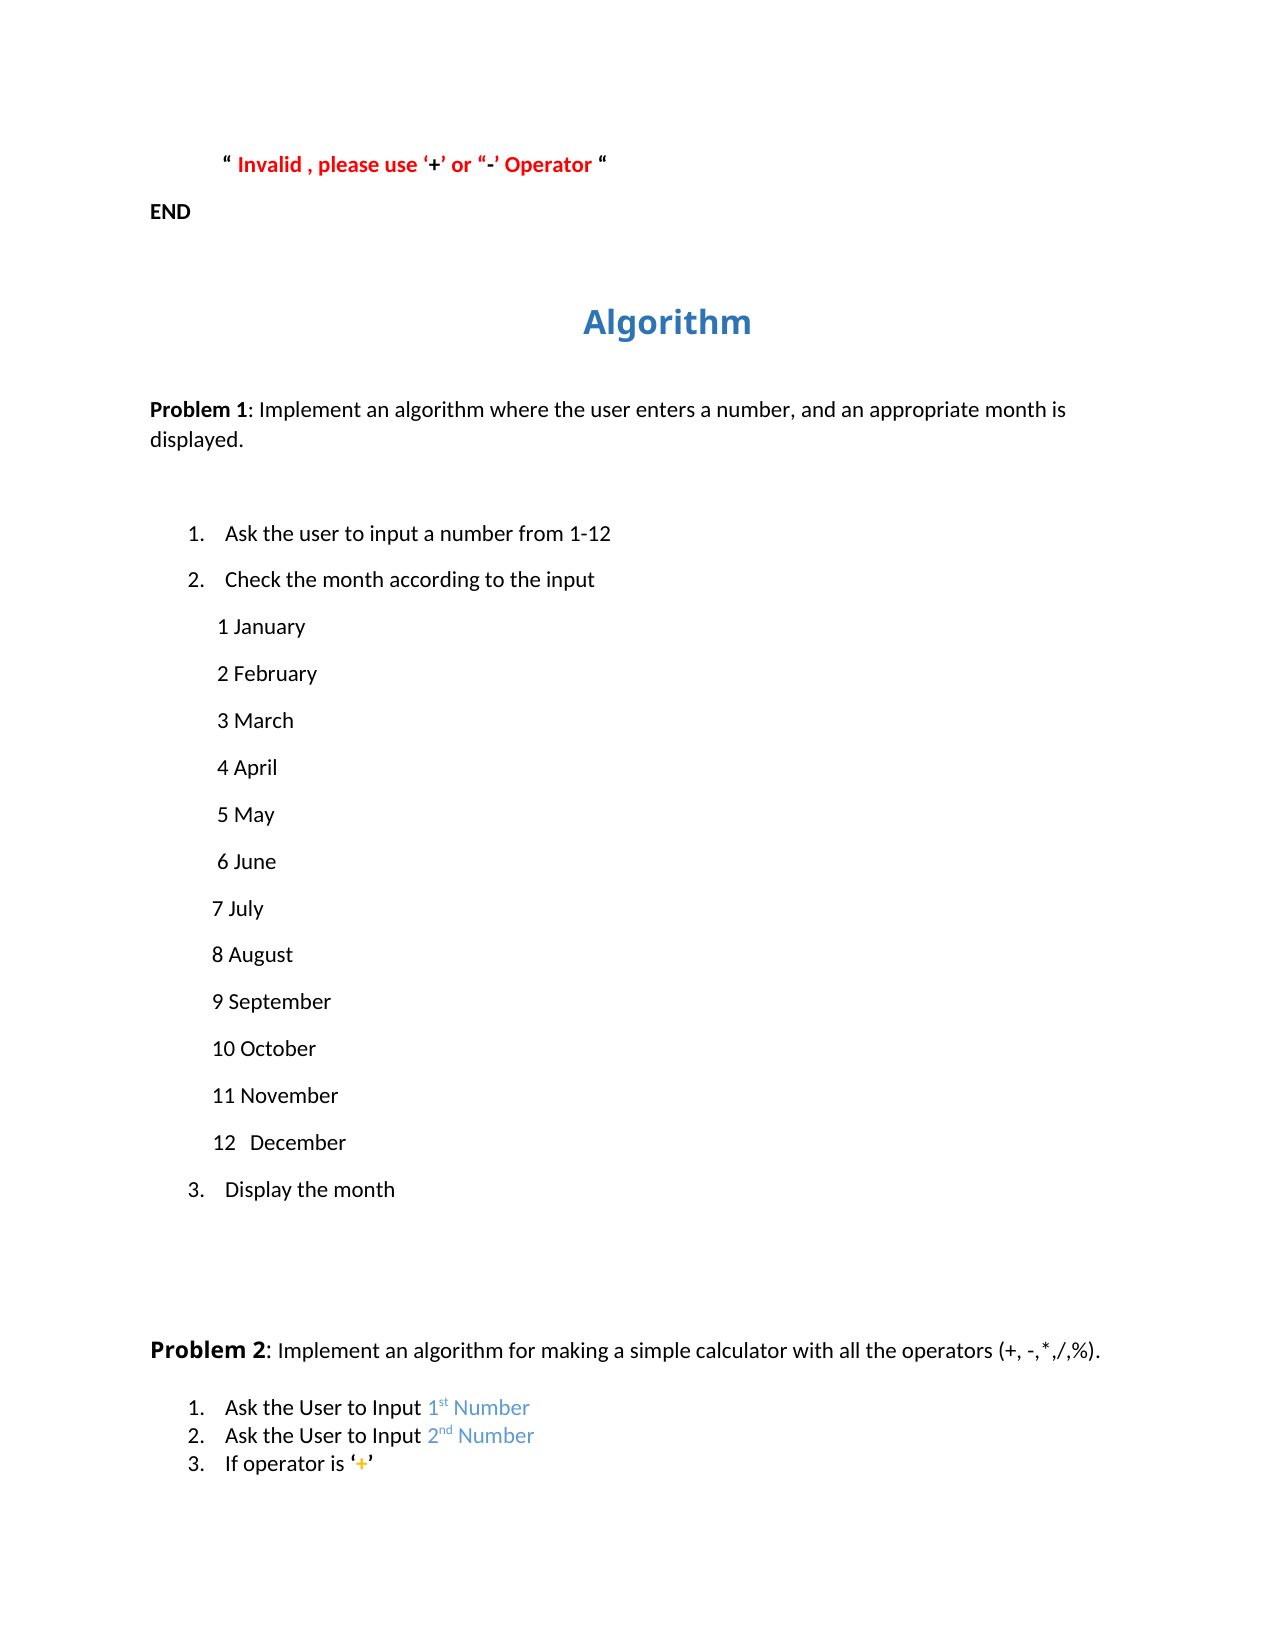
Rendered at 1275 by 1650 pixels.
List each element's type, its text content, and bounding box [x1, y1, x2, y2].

text END [150, 197, 1125, 225]
list If operator is ‘+’ [187, 1449, 1125, 1477]
text “ Invalid , please use ‘+’ or “-’ Operator “ [150, 150, 1125, 178]
text 4 April [150, 753, 1125, 781]
text Problem 2: Implement an algorithm for making a simple calculator with all the operators (+, -,*,/,%). [150, 1334, 1125, 1365]
list December [212, 1128, 1125, 1156]
text Problem 1: Implement an algorithm where the user enters a number, and an appropriate month is displayed. [150, 395, 1125, 453]
list Display the month [187, 1175, 1125, 1203]
text 3 March [150, 706, 1125, 734]
text 11 November [150, 1081, 1125, 1109]
text 2 February [150, 659, 1125, 687]
list Ask the User to Input 1st Number [187, 1393, 1125, 1421]
list Ask the User to Input 2nd Number [187, 1421, 1125, 1449]
text 1 January [150, 612, 1125, 641]
list Check the month according to the input [187, 566, 1125, 594]
text 8 August [150, 941, 1125, 969]
subtitle Algorithm [150, 299, 1125, 344]
list Ask the user to input a number from 1-12 [187, 519, 1125, 547]
text 9 September [150, 987, 1125, 1016]
text 7 July [150, 894, 1125, 922]
text 6 June [150, 847, 1125, 875]
text 5 May [150, 800, 1125, 828]
text 10 October [150, 1034, 1125, 1062]
